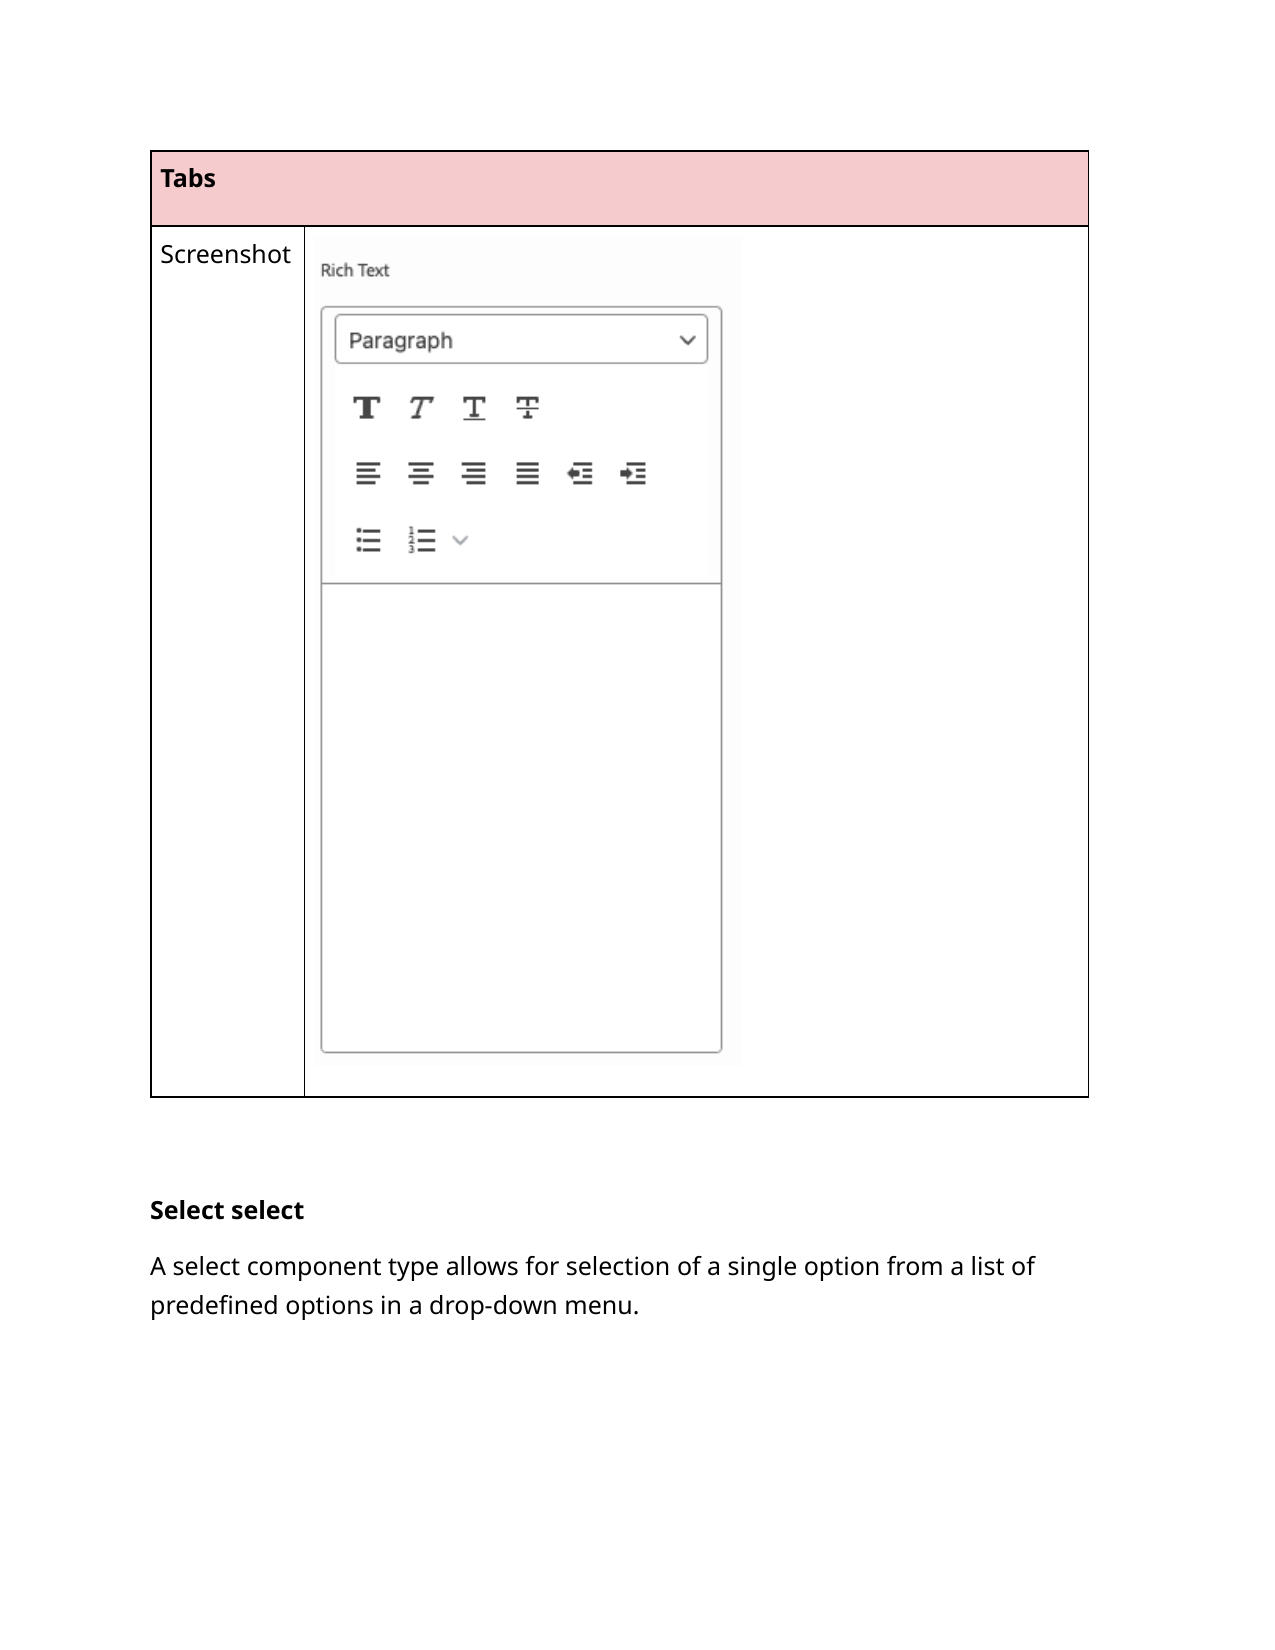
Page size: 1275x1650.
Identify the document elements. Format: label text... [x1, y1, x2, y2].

text Select select [150, 1193, 1125, 1227]
picture [313, 236, 743, 1066]
text A select component type allows for selection of a single option from a list of predefined options in a drop-down menu. [150, 1249, 1125, 1322]
table_cell [305, 227, 1088, 1096]
table_header Tabs [152, 152, 1088, 225]
table_cell Screenshot [152, 227, 304, 1096]
